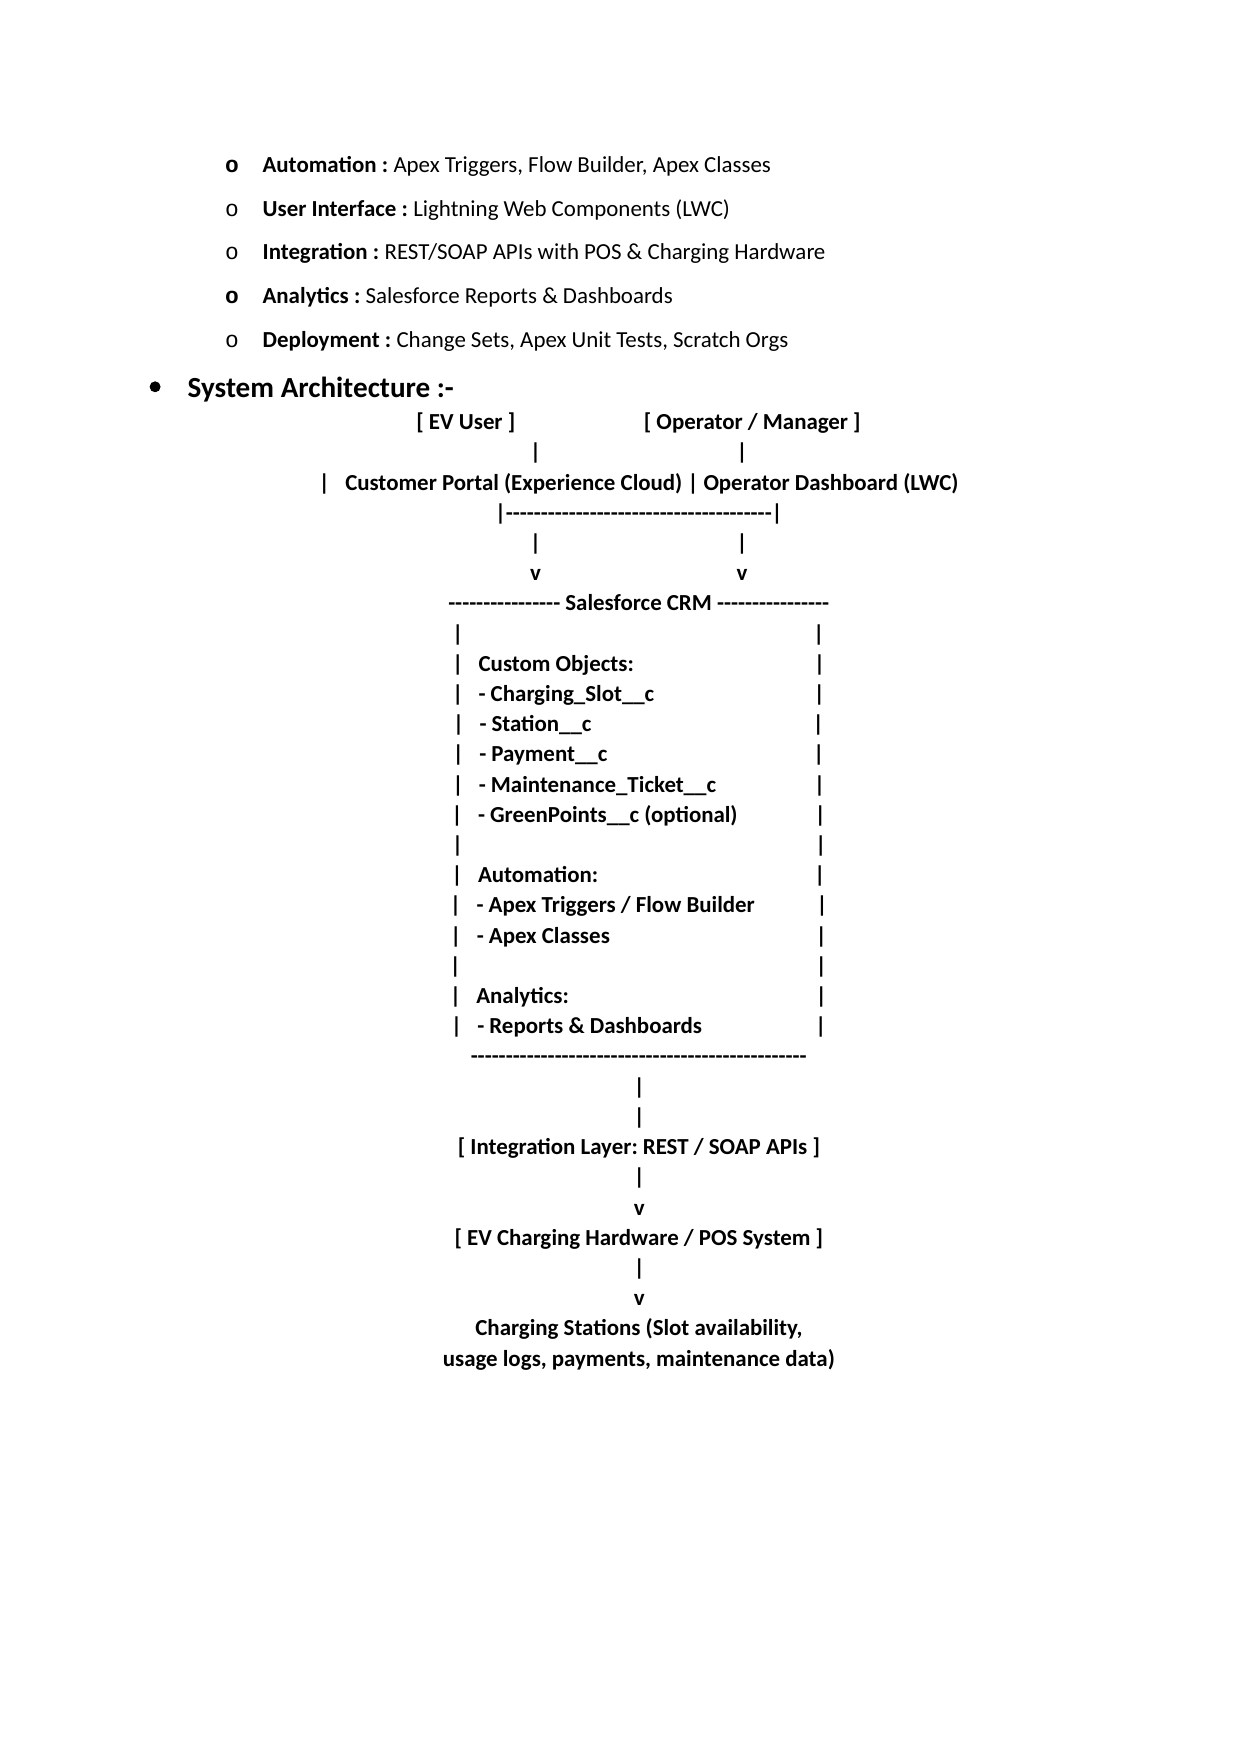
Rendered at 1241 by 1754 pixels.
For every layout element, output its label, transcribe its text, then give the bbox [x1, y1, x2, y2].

list | - GreenPoints__c (optional) | [187, 800, 1090, 828]
list | - Reports & Dashboards | [187, 1011, 1090, 1039]
list v [187, 1193, 1090, 1221]
list [ Integration Layer: REST / SOAP APIs ] [187, 1132, 1090, 1160]
list | | [187, 830, 1090, 858]
list | [187, 1072, 1090, 1100]
list | Automation: | [187, 860, 1090, 888]
list Automation : Apex Triggers, Flow Builder, Apex Classes [225, 150, 1090, 179]
list System Architecture :- [150, 369, 1090, 404]
list Analytics : Salesforce Reports & Dashboards [225, 281, 1090, 310]
list |--------------------------------------| [187, 498, 1090, 526]
list | Customer Portal (Experience Cloud) | Operator Dashboard (LWC) [187, 468, 1090, 496]
list | Analytics: | [187, 981, 1090, 1009]
list | [187, 1253, 1090, 1281]
list | - Station__c | [187, 709, 1090, 737]
list v v [187, 558, 1090, 586]
list | | [187, 951, 1090, 979]
list Charging Stations (Slot availability, [187, 1313, 1090, 1341]
list | [187, 1162, 1090, 1190]
list | - Maintenance_Ticket__c | [187, 770, 1090, 798]
list | [187, 1102, 1090, 1130]
list | | [187, 437, 1090, 465]
list | - Charging_Slot__c | [187, 679, 1090, 707]
list Deployment : Change Sets, Apex Unit Tests, Scratch Orgs [225, 325, 1090, 354]
list usage logs, payments, maintenance data) [187, 1344, 1090, 1372]
list | Custom Objects: | [187, 649, 1090, 677]
list ------------------------------------------------ [187, 1042, 1090, 1069]
list [ EV Charging Hardware / POS System ] [187, 1223, 1090, 1251]
list | | [187, 619, 1090, 647]
list Integration : REST/SOAP APIs with POS & Charging Hardware [225, 237, 1090, 267]
list [ EV User ] [ Operator / Manager ] [187, 407, 1090, 435]
list | - Apex Classes | [187, 921, 1090, 949]
list ---------------- Salesforce CRM ---------------- [187, 588, 1090, 616]
list | - Payment__c | [187, 739, 1090, 767]
list User Interface : Lightning Web Components (LWC) [225, 194, 1090, 223]
list | | [187, 528, 1090, 556]
list v [187, 1283, 1090, 1311]
list | - Apex Triggers / Flow Builder | [187, 891, 1090, 918]
